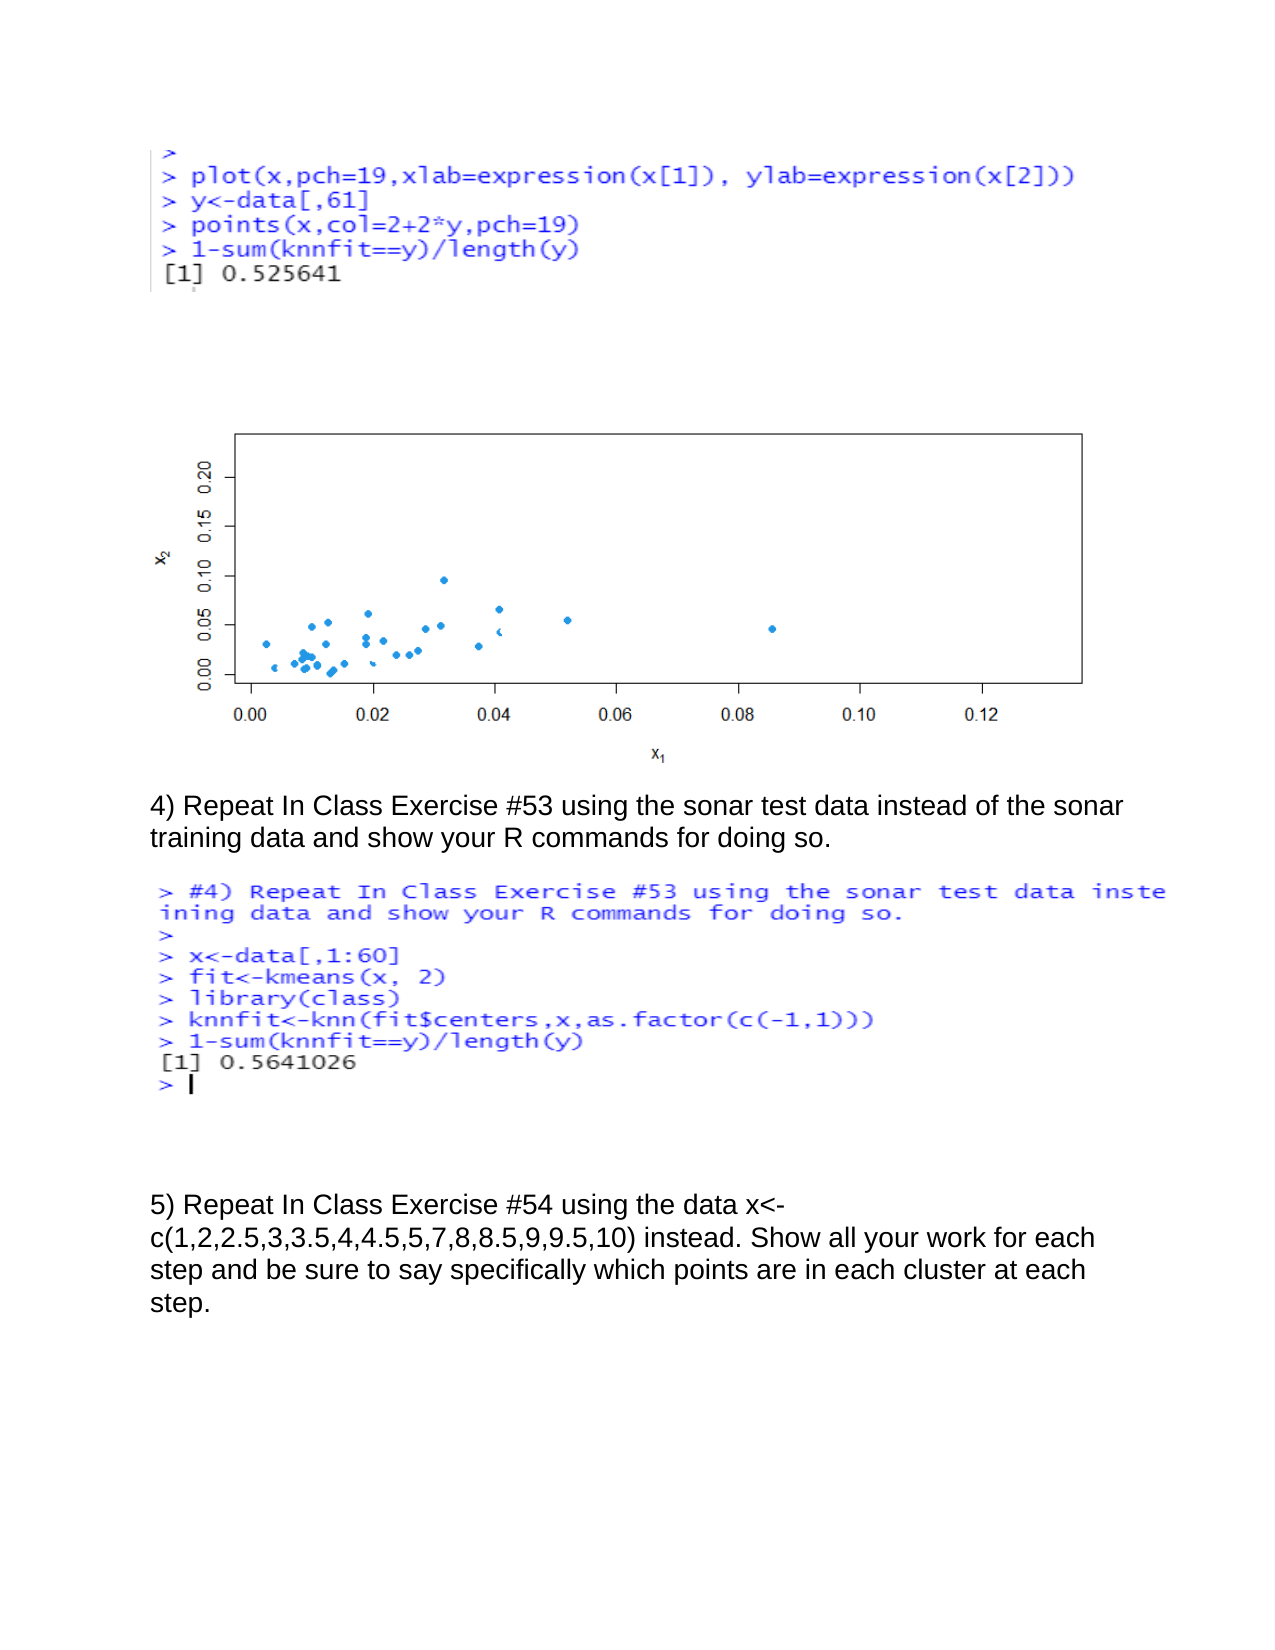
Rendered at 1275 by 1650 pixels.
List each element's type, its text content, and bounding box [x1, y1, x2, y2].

picture [150, 150, 1107, 292]
picture [150, 349, 1125, 789]
text 4) Repeat In Class Exercise #53 using the sonar test data instead of the sonar training data and show your R commands for doing so. [150, 789, 1125, 854]
picture [150, 883, 1167, 1098]
text 5) Repeat In Class Exercise #54 using the data x<-c(1,2,2.5,3,3.5,4,4.5,5,7,8,8.5,9,9.5,10) instead. Show all your work for each step and be sure to say specifically which points are in each cluster at each step. [150, 1156, 1125, 1318]
